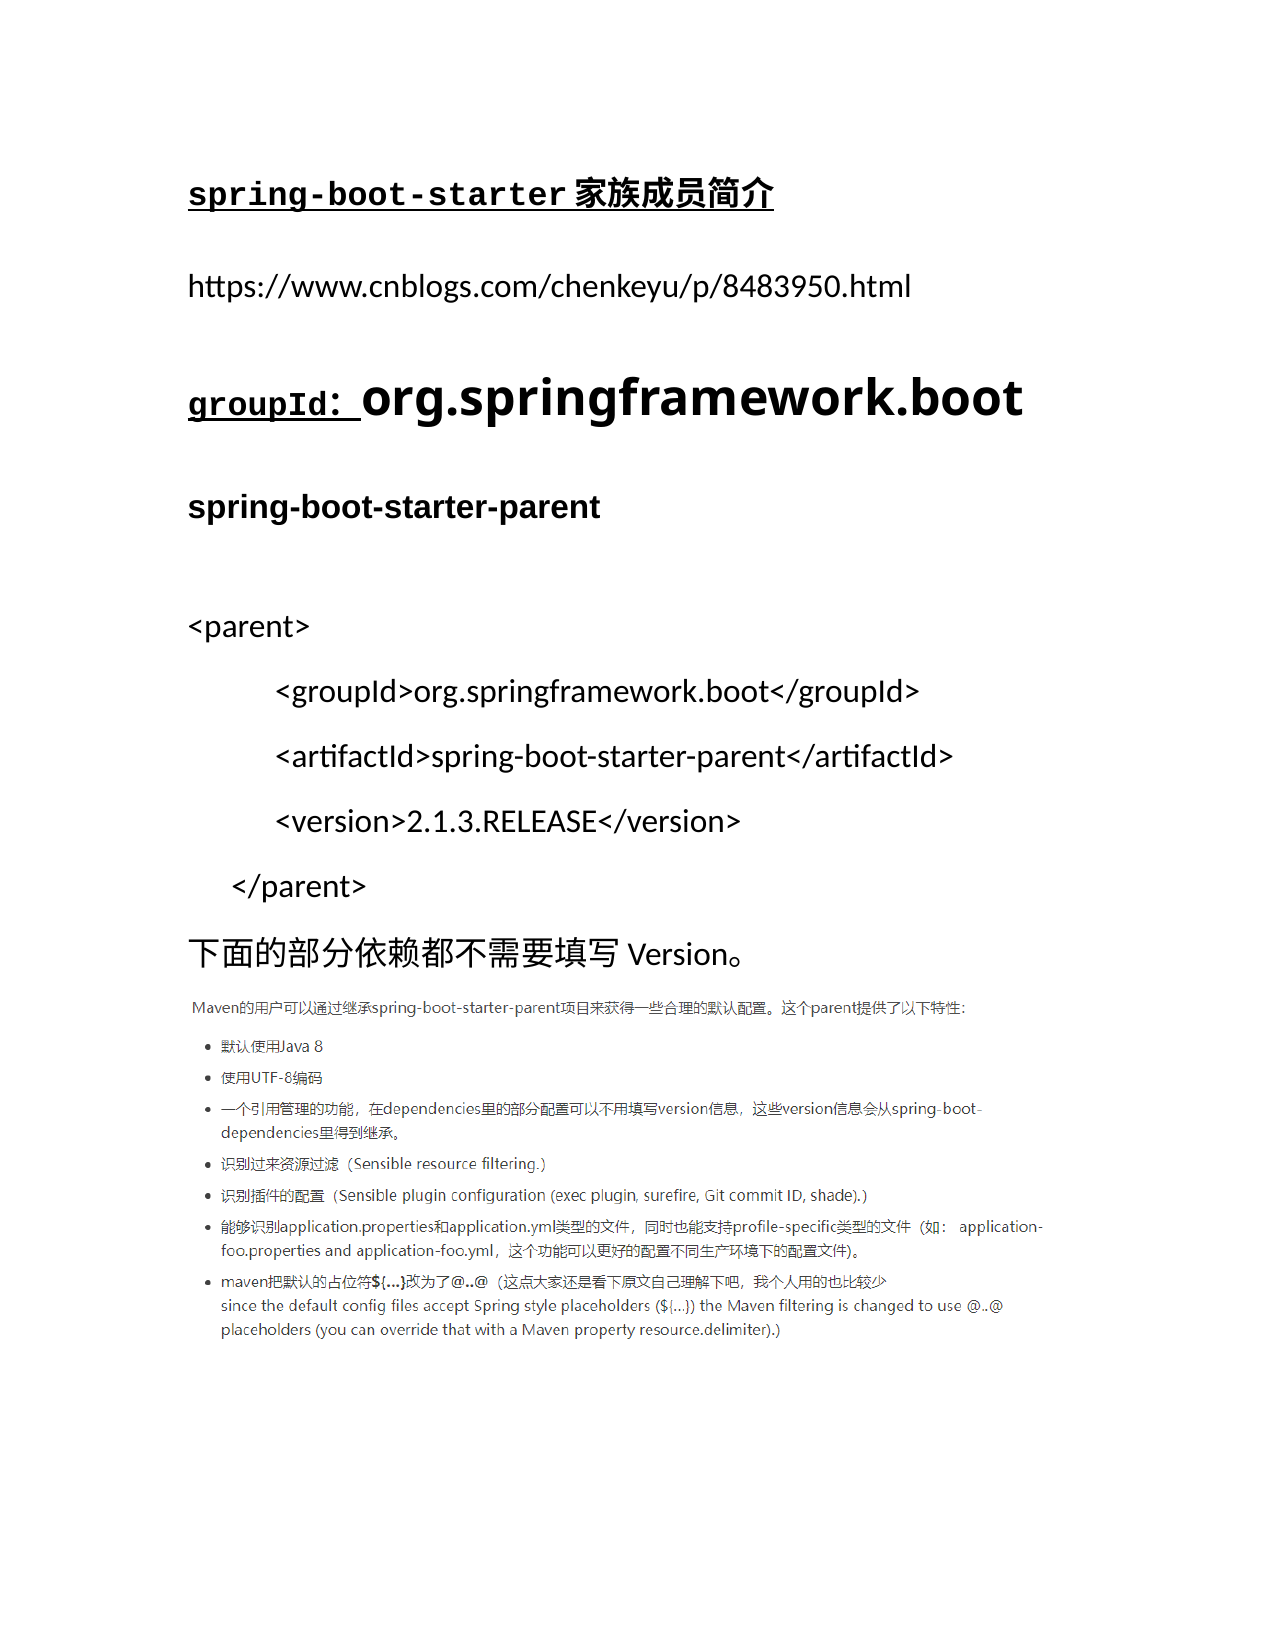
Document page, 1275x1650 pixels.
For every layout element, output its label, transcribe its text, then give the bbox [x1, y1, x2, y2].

picture [187, 983, 1087, 1354]
text https://www.cnblogs.com/chenkeyu/p/8483950.html [187, 253, 1087, 318]
text 下面的部分依赖都不需要填写Version。 [187, 918, 1087, 983]
subtitle spring-boot-starter家族成员简介 [187, 159, 1087, 224]
text <parent> [187, 593, 1087, 658]
text <version>2.1.3.RELEASE</version> [187, 788, 1087, 853]
subtitle spring-boot-starter-parent [187, 474, 1087, 539]
text <groupId>org.springframework.boot</groupId> [187, 658, 1087, 723]
text <artifactId>spring-boot-starter-parent</artifactId> [187, 723, 1087, 788]
text </parent> [187, 853, 1087, 918]
subtitle groupId：org.springframework.boot [187, 347, 1087, 444]
